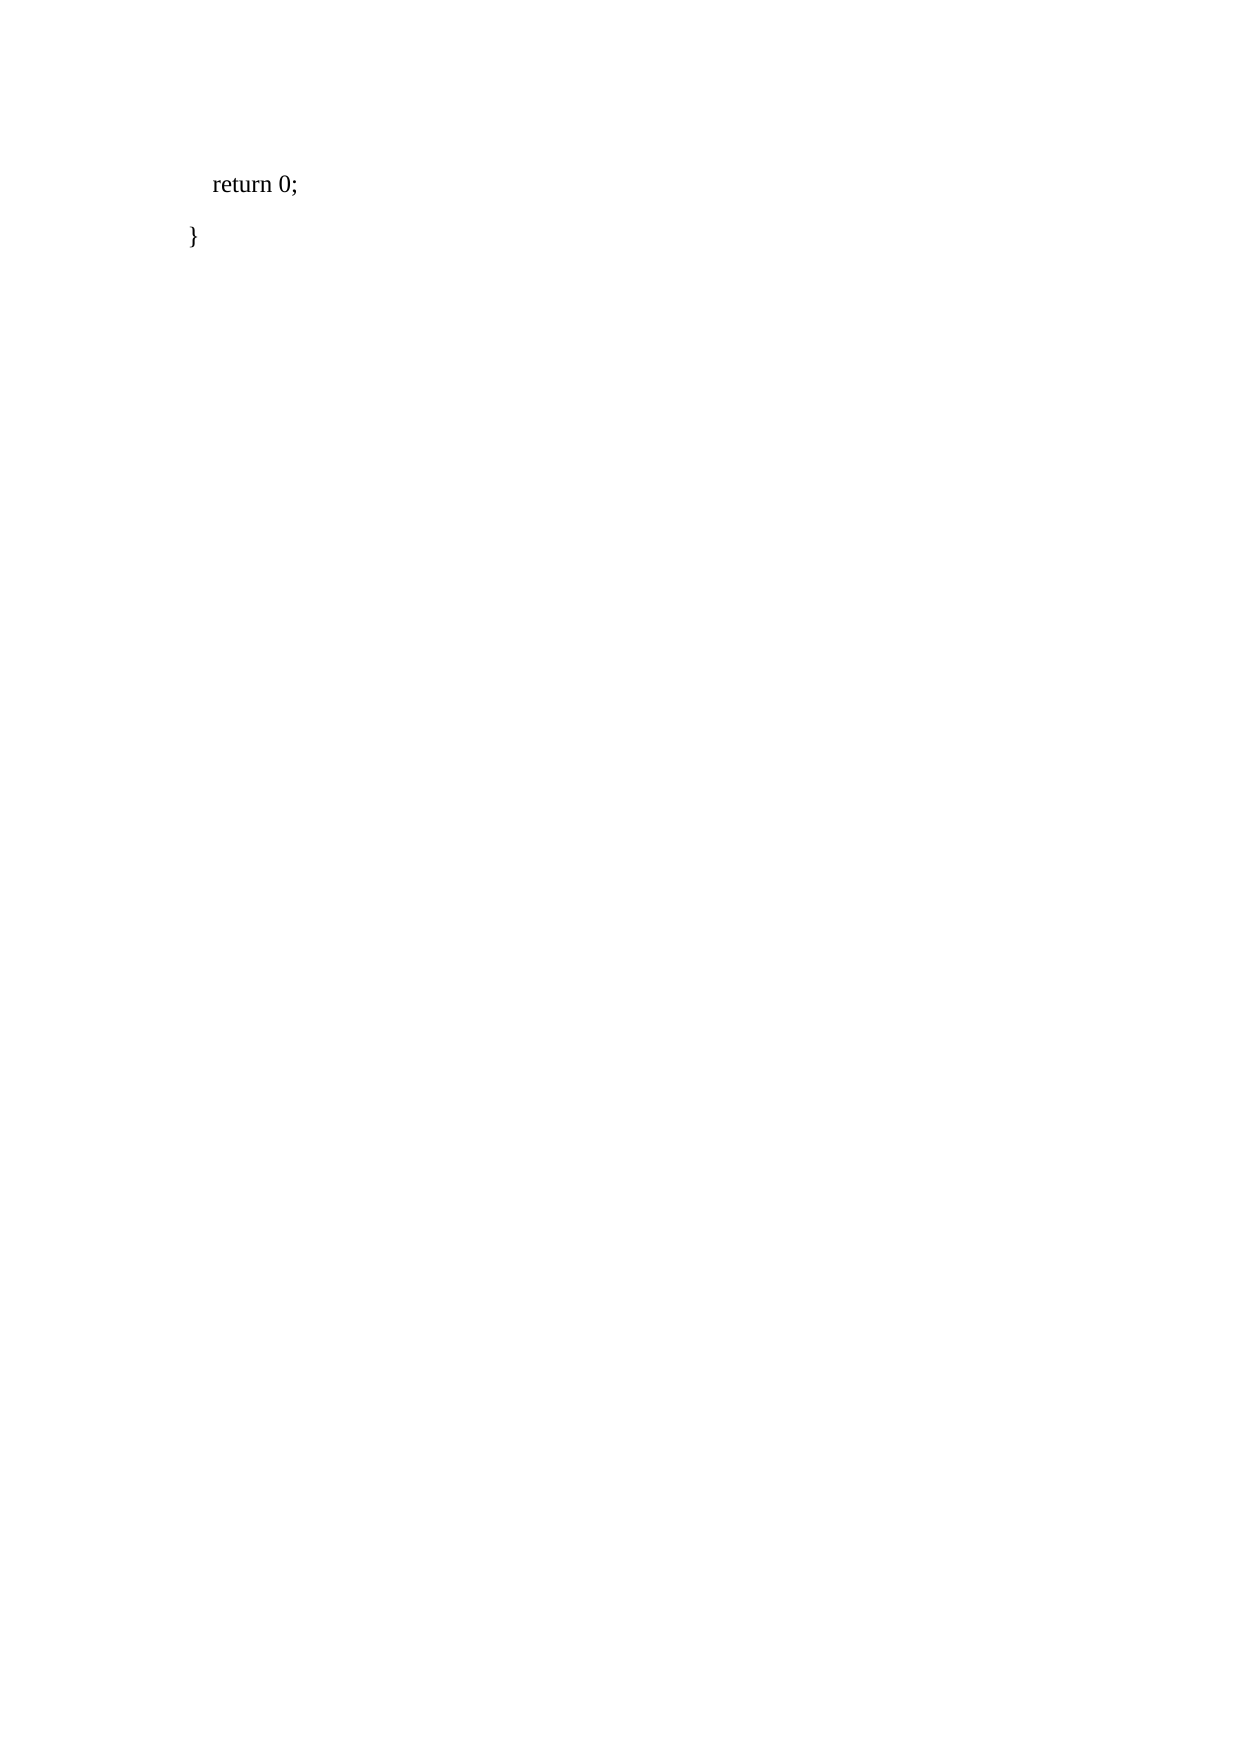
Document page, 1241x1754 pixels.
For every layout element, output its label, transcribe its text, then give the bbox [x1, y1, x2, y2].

text } [187, 216, 1053, 254]
text return 0; [187, 164, 1053, 202]
